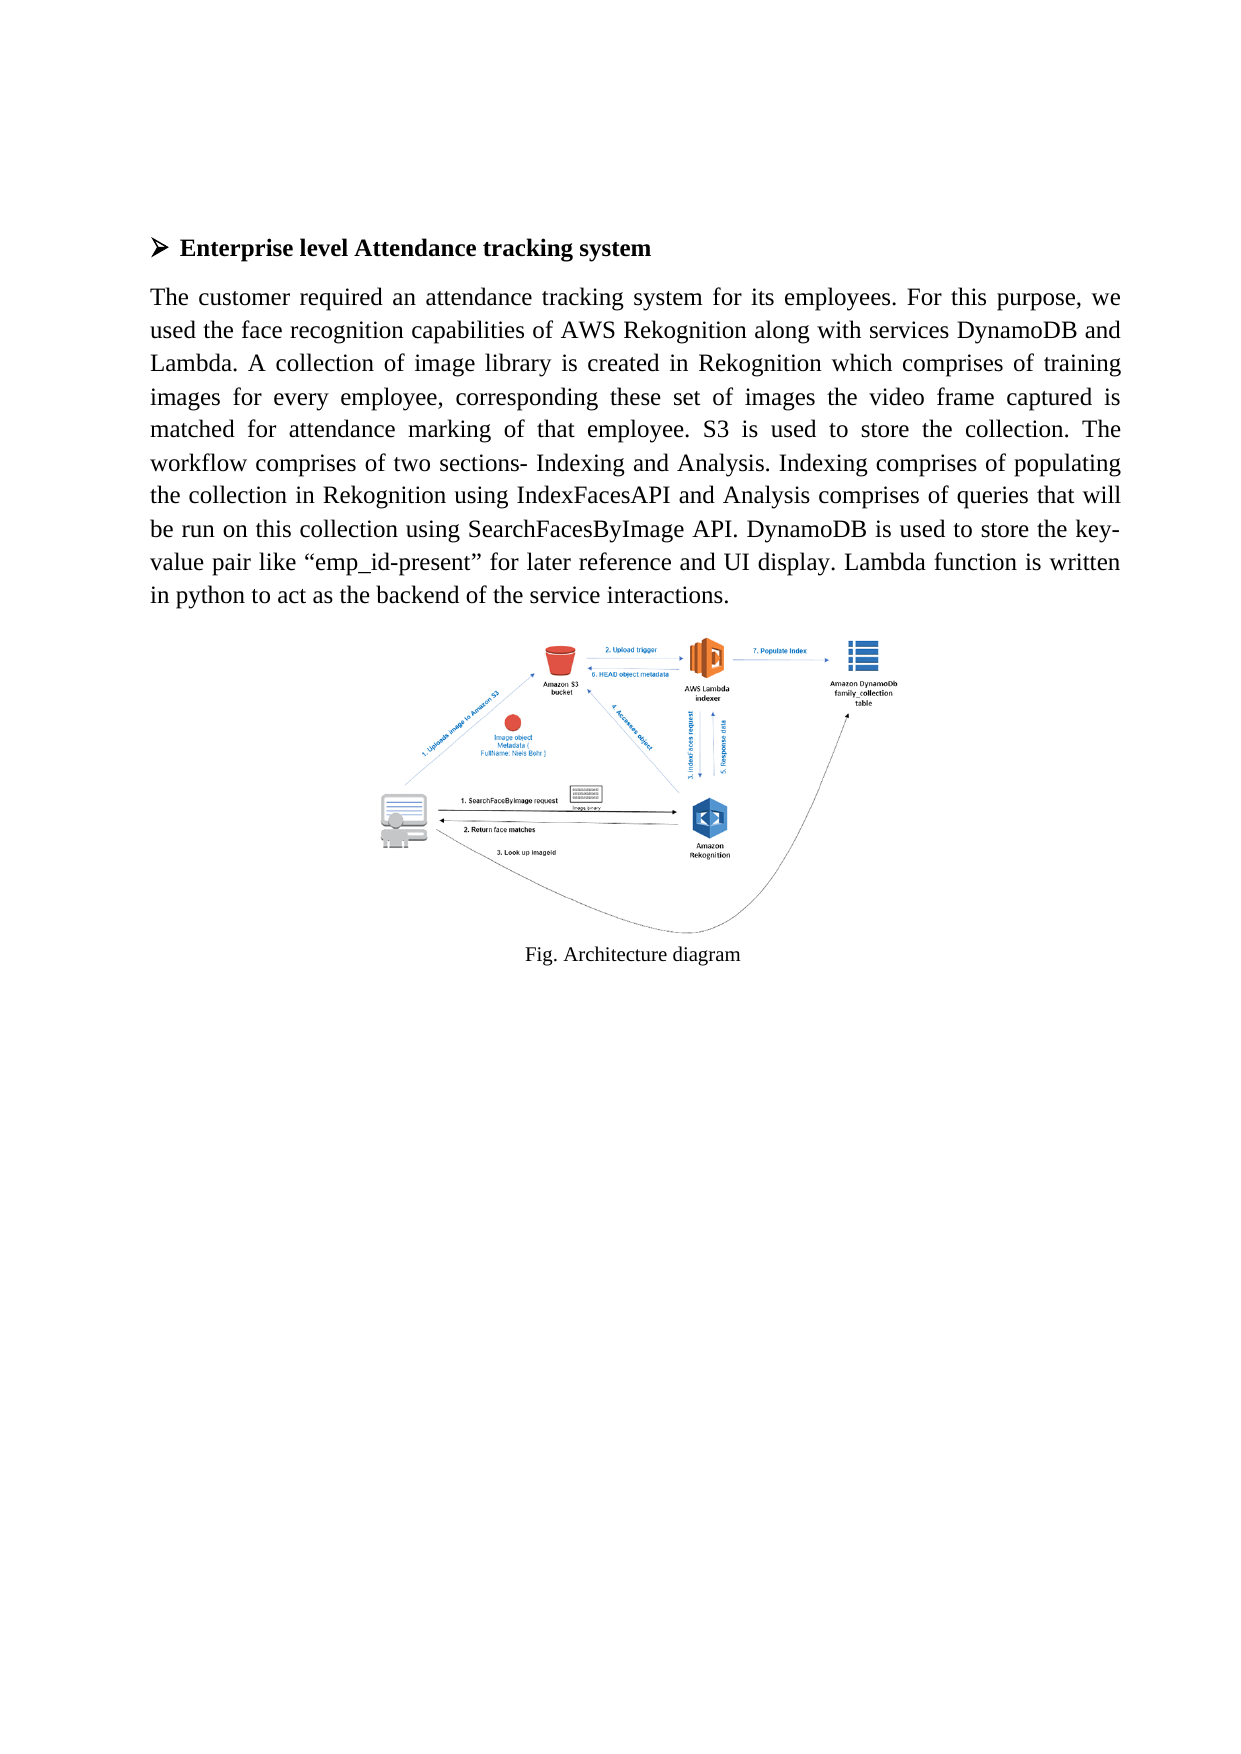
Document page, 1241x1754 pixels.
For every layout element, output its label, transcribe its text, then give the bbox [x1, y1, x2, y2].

text Fig. Architecture diagram [450, 942, 1122, 966]
picture [372, 629, 900, 942]
list Enterprise level Attendance tracking system [150, 233, 1122, 262]
text The customer required an attendance tracking system for its employees. For this purpose, we used the face recognition capabilities of AWS Rekognition along with services DynamoDB and Lambda. A collection of image library is created in Rekognition which comprises of training images for every employee, corresponding these set of images the video frame captured is matched for attendance marking of that employee. S3 is used to store the collection. The workflow comprises of two sections- Indexing and Analysis. Indexing comprises of populating the collection in Rekognition using IndexFacesAPI and Analysis comprises of queries that will be run on this collection using SearchFacesByImage API. DynamoDB is used to store the key-value pair like “emp_id-present” for later reference and UI display. Lambda function is written in python to act as the backend of the service interactions. [150, 282, 1122, 608]
